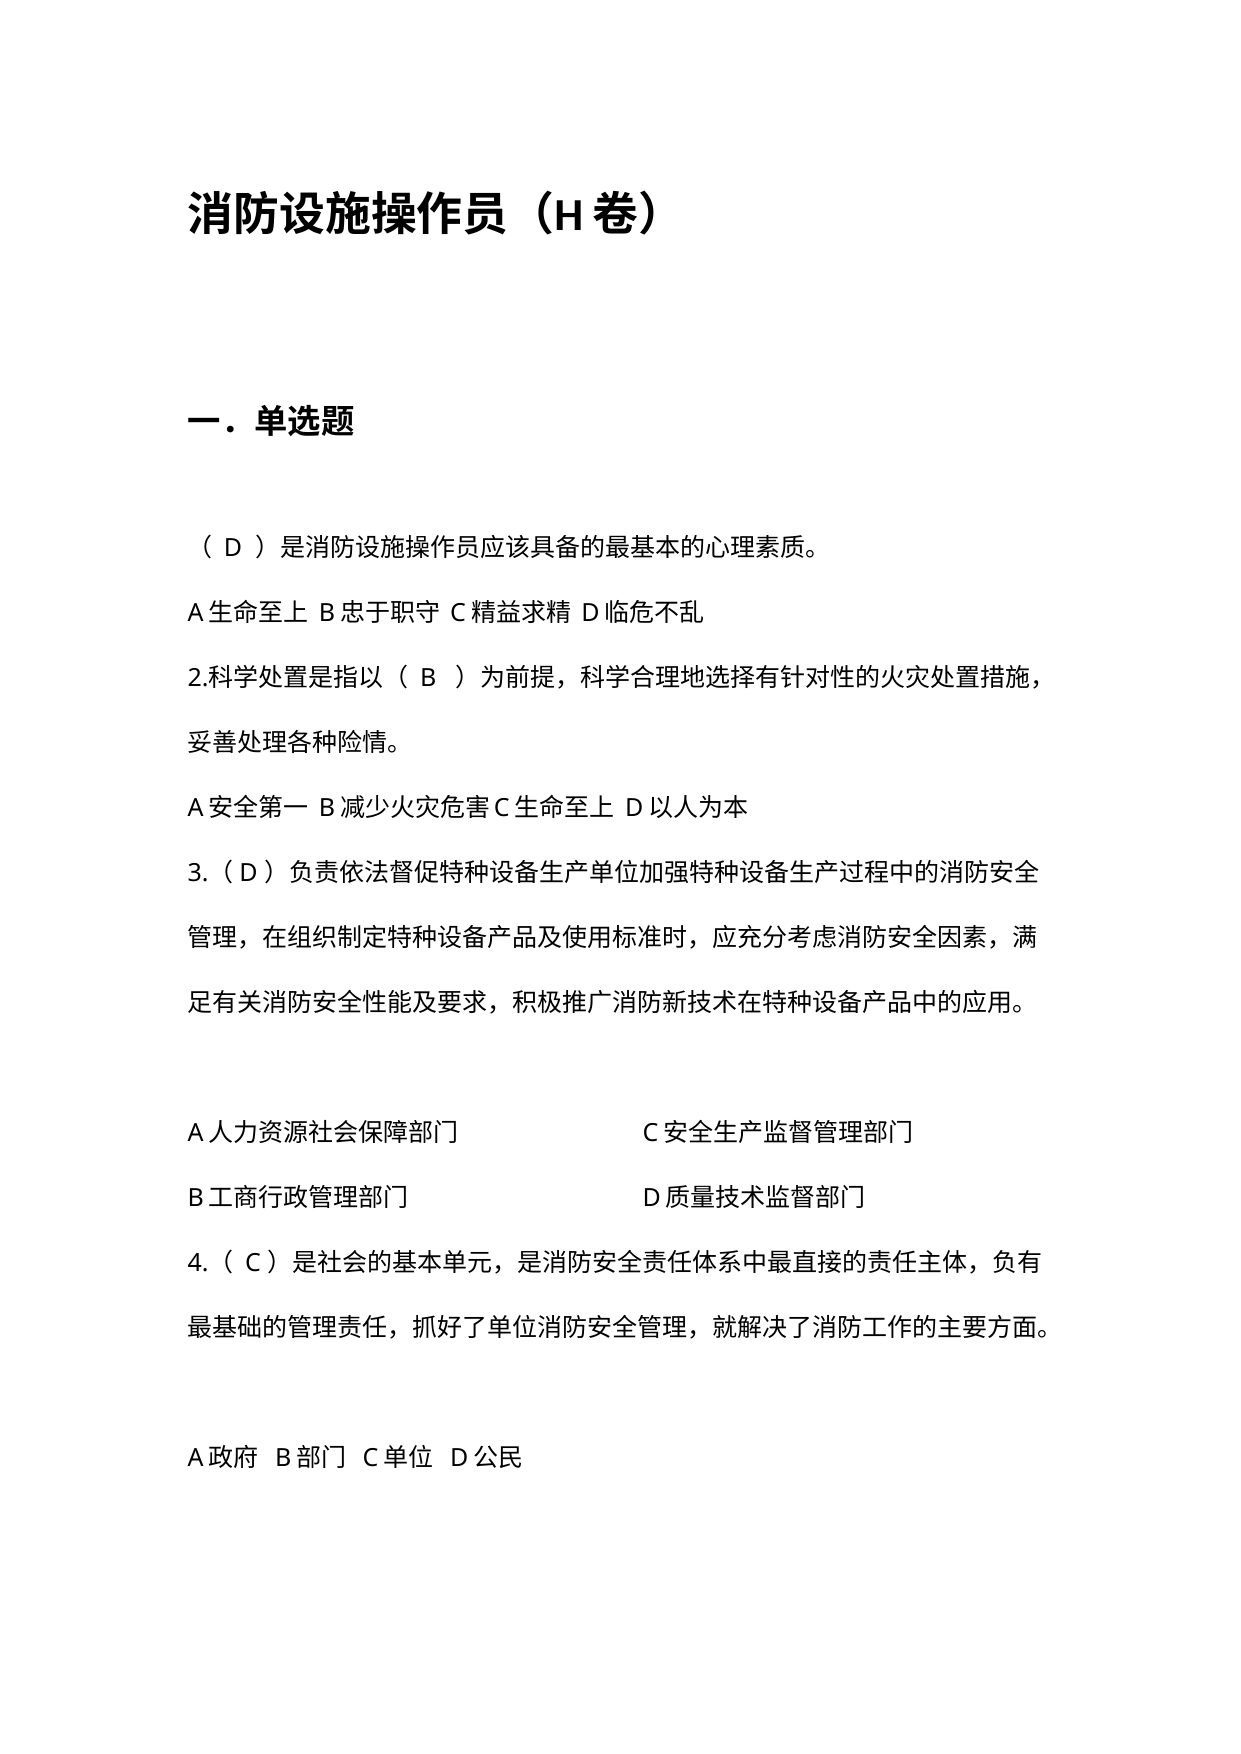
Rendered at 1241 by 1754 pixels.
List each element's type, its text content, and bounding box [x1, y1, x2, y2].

text C安全生产监督管理部门 [642, 1098, 1053, 1163]
text （ D ）是消防设施操作员应该具备的最基本的心理素质。 [187, 513, 1053, 578]
subtitle 一．单选题 [187, 387, 1053, 452]
subtitle 消防设施操作员（H卷） [187, 162, 1053, 259]
text 4.（ C ）是社会的基本单元，是消防安全责任体系中最直接的责任主体，负有最基础的管理责任，抓好了单位消防安全管理，就解决了消防工作的主要方面。 [187, 1228, 1053, 1423]
text 2.科学处置是指以（ B ）为前提，科学合理地选择有针对性的火灾处置措施，妥善处理各种险情。 [187, 643, 1053, 773]
text A安全第一 B减少火灾危害 C生命至上 D以人为本 [187, 773, 1053, 838]
text 3.（ D ）负责依法督促特种设备生产单位加强特种设备生产过程中的消防安全管理，在组织制定特种设备产品及使用标准时，应充分考虑消防安全因素，满足有关消防安全性能及要求，积极推广消防新技术在特种设备产品中的应用。 [187, 838, 1053, 1098]
text D质量技术监督部门 [642, 1163, 1053, 1228]
text A政府 B部门 C单位 D公民 [187, 1423, 1053, 1488]
text B工商行政管理部门 [187, 1163, 598, 1228]
text A人力资源社会保障部门 [187, 1098, 598, 1163]
text A生命至上 B忠于职守 C精益求精 D临危不乱 [187, 578, 1053, 643]
